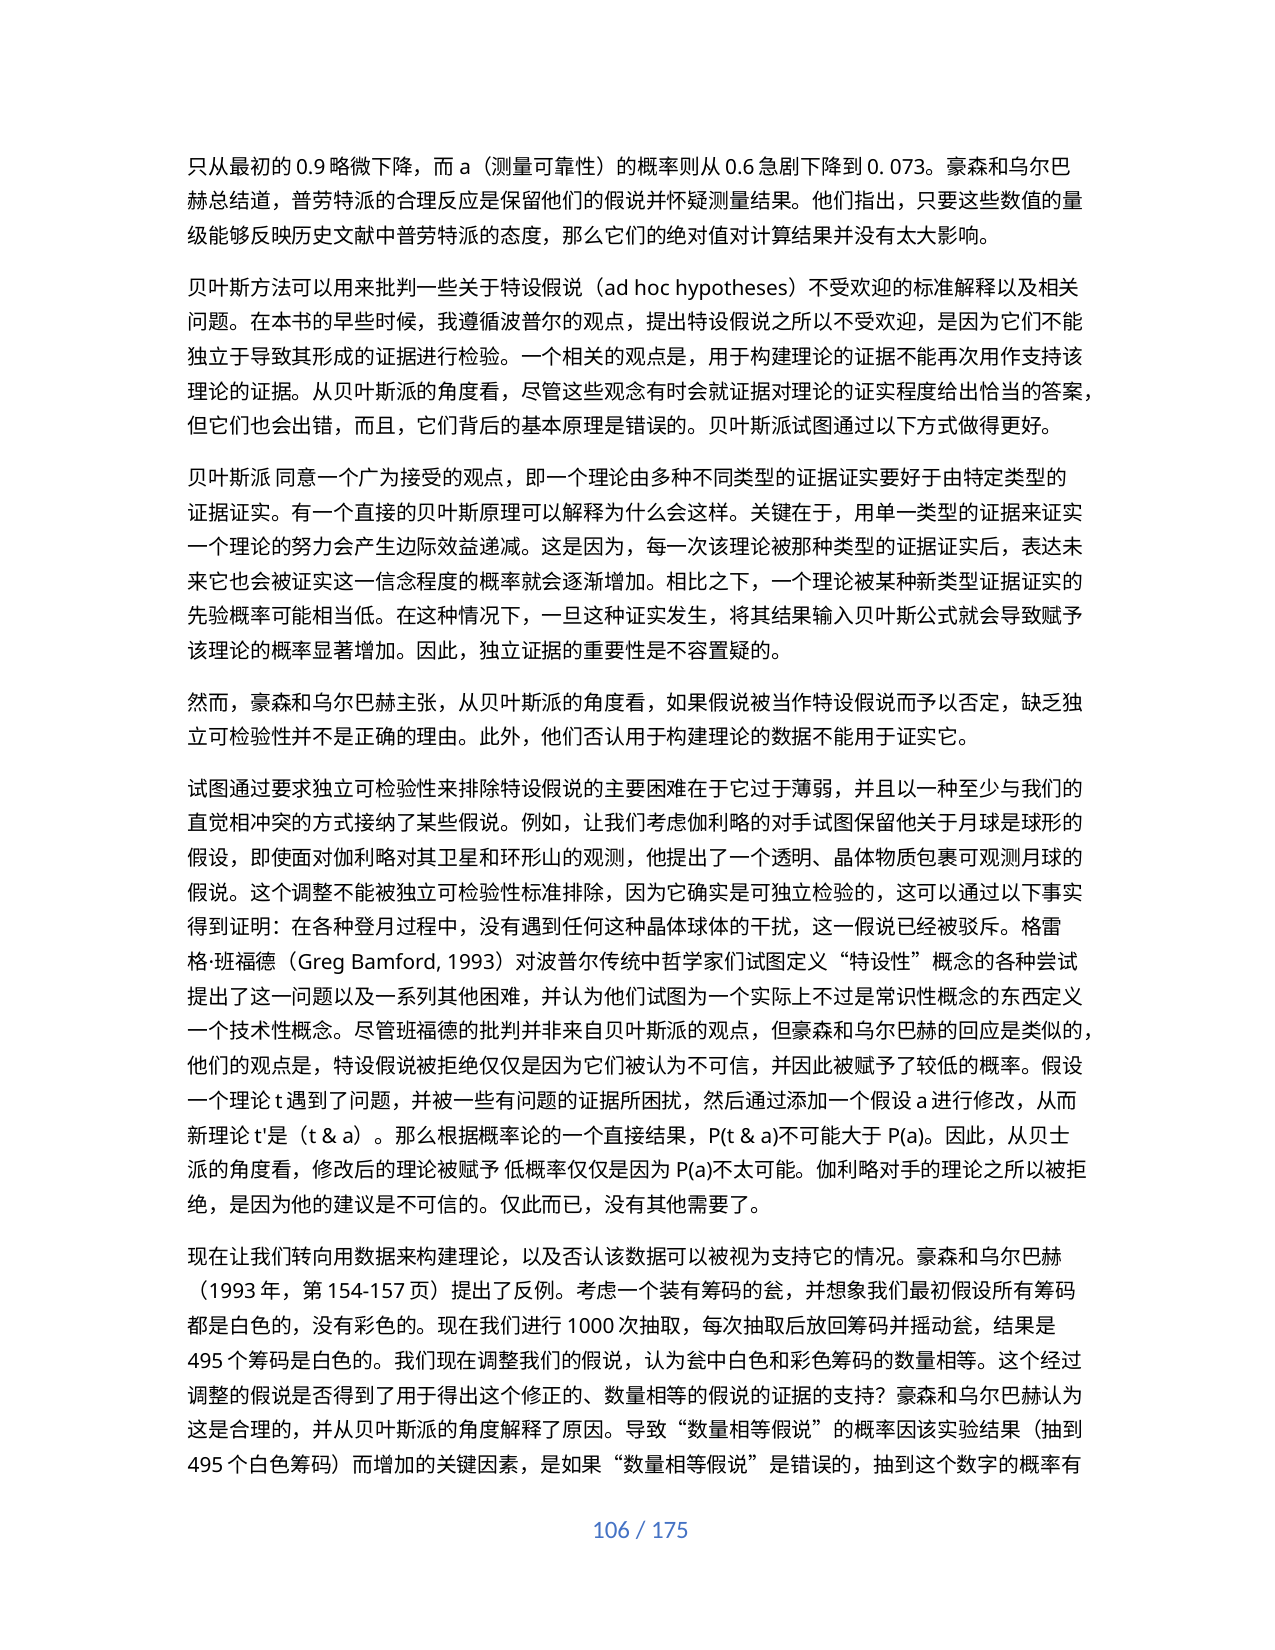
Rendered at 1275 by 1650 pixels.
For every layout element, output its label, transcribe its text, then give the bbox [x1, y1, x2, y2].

text 贝叶斯派 同意一个广为接受的观点，即一个理论由多种不同类型的证据证实要好于由特定类型的证据证实。有一个直接的贝叶斯原理可以解释为什么会这样。关键在于，用单一类型的证据来证实一个理论的努力会产生边际效益递减。这是因为，每一次该理论被那种类型的证据证实后，表达未来它也会被证实这一信念程度的概率就会逐渐增加。相比之下，一个理论被某种新类型证据证实的先验概率可能相当低。在这种情况下，一旦这种证实发生，将其结果输入贝叶斯公式就会导致赋予该理论的概率显著增加。因此，独立证据的重要性是不容置疑的。 [187, 461, 1087, 665]
text 贝叶斯方法可以用来批判一些关于特设假说（ad hoc hypotheses）不受欢迎的标准解释以及相关问题。在本书的早些时候，我遵循波普尔的观点，提出特设假说之所以不受欢迎，是因为它们不能独立于导致其形成的证据进行检验。一个相关的观点是，用于构建理论的证据不能再次用作支持该理论的证据。从贝叶斯派的角度看，尽管这些观念有时会就证据对理论的证实程度给出恰当的答案，但它们也会出错，而且，它们背后的基本原理是错误的。贝叶斯派试图通过以下方式做得更好。 [187, 271, 1087, 440]
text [187, 1240, 1087, 1479]
text 然而，豪森和乌尔巴赫主张，从贝叶斯派的角度看，如果假说被当作特设假说而予以否定，缺乏独立可检验性并不是正确的理由。此外，他们否认用于构建理论的数据不能用于证实它。 [187, 686, 1087, 751]
text 试图通过要求独立可检验性来排除特设假说的主要困难在于它过于薄弱，并且以一种至少与我们的直觉相冲突的方式接纳了某些假说。例如，让我们考虑伽利略的对手试图保留他关于月球是球形的假设，即使面对伽利略对其卫星和环形山的观测，他提出了一个透明、晶体物质包裹可观测月球的假说。这个调整不能被独立可检验性标准排除，因为它确实是可独立检验的，这可以通过以下事实得到证明：在各种登月过程中，没有遇到任何这种晶体球体的干扰，这一假说已经被驳斥。格雷格·班福德（Greg Bamford, 1993）对波普尔传统中哲学家们试图定义“特设性”概念的各种尝试提出了这一问题以及一系列其他困难，并认为他们试图为一个实际上不过是常识性概念的东西定义一个技术性概念。尽管班福德的批判并非来自贝叶斯派的观点，但豪森和乌尔巴赫的回应是类似的，他们的观点是，特设假说被拒绝仅仅是因为它们被认为不可信，并因此被赋予了较低的概率。假设一个理论t遇到了问题，并被一些有问题的证据所困扰，然后通过添加一个假设a进行修改，从而 新理论t'是（t & a）。那么根据概率论的一个直接结果，P(t & a)不可能大于 P(a)。因此，从贝士派的角度看，修改后的理论被赋予 低概率仅仅是因为P(a)不太可能。伽利略对手的理论之所以被拒绝，是因为他的建议是不可信的。仅此而已，没有其他需要了。 [187, 772, 1087, 1219]
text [187, 150, 1087, 250]
